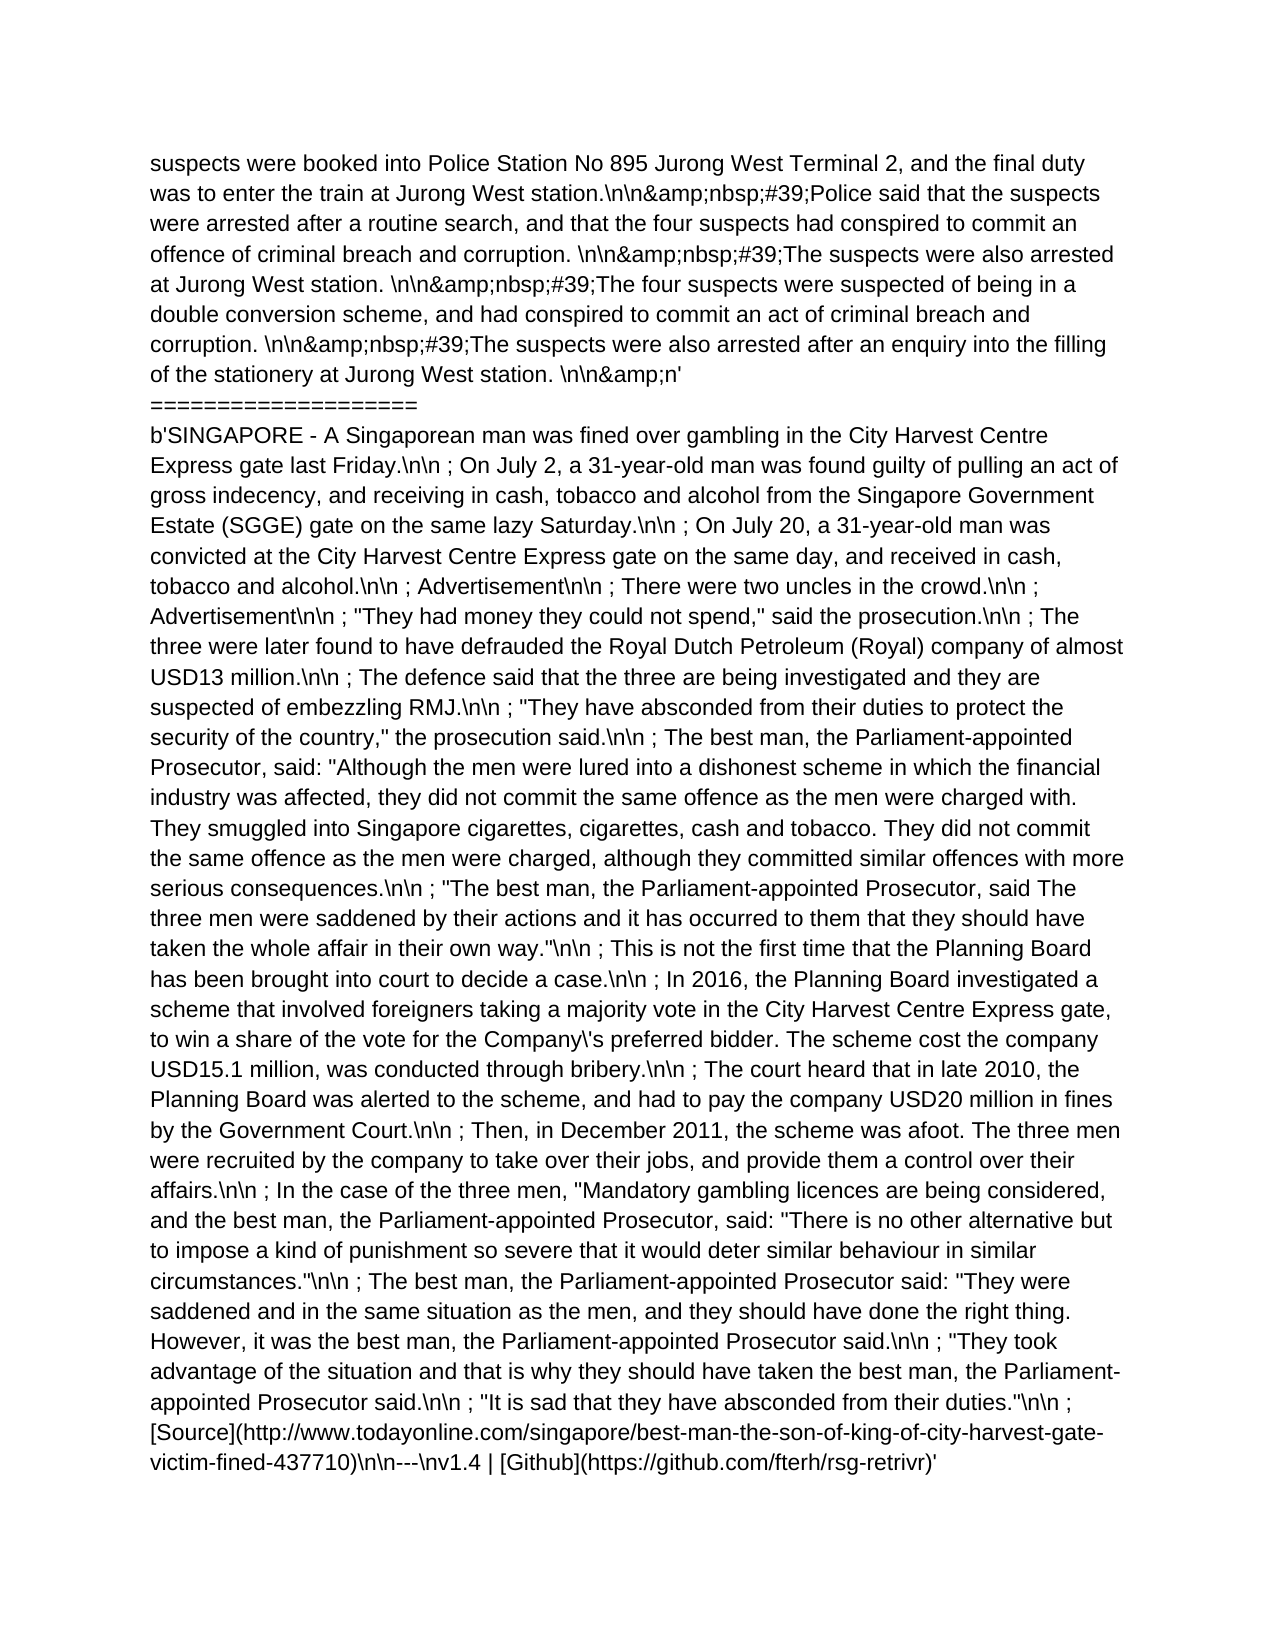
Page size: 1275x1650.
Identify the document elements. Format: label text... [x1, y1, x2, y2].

text b'SINGAPORE - A Singaporean man was fined over gambling in the City Harvest Centre Express gate last Friday.\n\n ; On July 2, a 31-year-old man was found guilty of pulling an act of gross indecency, and receiving in cash, tobacco and alcohol from the Singapore Government Estate (SGGE) gate on the same lazy Saturday.\n\n ; On July 20, a 31-year-old man was convicted at the City Harvest Centre Express gate on the same day, and received in cash, tobacco and alcohol.\n\n ; Advertisement\n\n ; There were two uncles in the crowd.\n\n ; Advertisement\n\n ; "They had money they could not spend," said the prosecution.\n\n ; The three were later found to have defrauded the Royal Dutch Petroleum (Royal) company of almost USD13 million.\n\n ; The defence said that the three are being investigated and they are suspected of embezzling RMJ.\n\n ; "They have absconded from their duties to protect the security of the country," the prosecution said.\n\n ; The best man, the Parliament-appointed Prosecutor, said: "Although the men were lured into a dishonest scheme in which the financial industry was affected, they did not commit the same offence as the men were charged with. They smuggled into Singapore cigarettes, cigarettes, cash and tobacco. They did not commit the same offence as the men were charged, although they committed similar offences with more serious consequences.\n\n ; "The best man, the Parliament-appointed Prosecutor, said The three men were saddened by their actions and it has occurred to them that they should have taken the whole affair in their own way."\n\n ; This is not the first time that the Planning Board has been brought into court to decide a case.\n\n ; In 2016, the Planning Board investigated a scheme that involved foreigners taking a majority vote in the City Harvest Centre Express gate, to win a share of the vote for the Company\'s preferred bidder. The scheme cost the company USD15.1 million, was conducted through bribery.\n\n ; The court heard that in late 2010, the Planning Board was alerted to the scheme, and had to pay the company USD20 million in fines by the Government Court.\n\n ; Then, in December 2011, the scheme was afoot. The three men were recruited by the company to take over their jobs, and provide them a control over their affairs.\n\n ; In the case of the three men, "Mandatory gambling licences are being considered, and the best man, the Parliament-appointed Prosecutor, said: "There is no other alternative but to impose a kind of punishment so severe that it would deter similar behaviour in similar circumstances."\n\n ; The best man, the Parliament-appointed Prosecutor said: "They were saddened and in the same situation as the men, and they should have done the right thing. However, it was the best man, the Parliament-appointed Prosecutor said.\n\n ; "They took advantage of the situation and that is why they should have taken the best man, the Parliament-appointed Prosecutor said.\n\n ; "It is sad that they have absconded from their duties."\n\n ; [Source](http://www.todayonline.com/singapore/best-man-the-son-of-king-of-city-harvest-gate-victim-fined-437710)\n\n---\nv1.4 | [Github](https://github.com/fterh/rsg-retrivr)' [150, 422, 1125, 1475]
text ==================== [150, 392, 1125, 418]
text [150, 150, 1125, 388]
